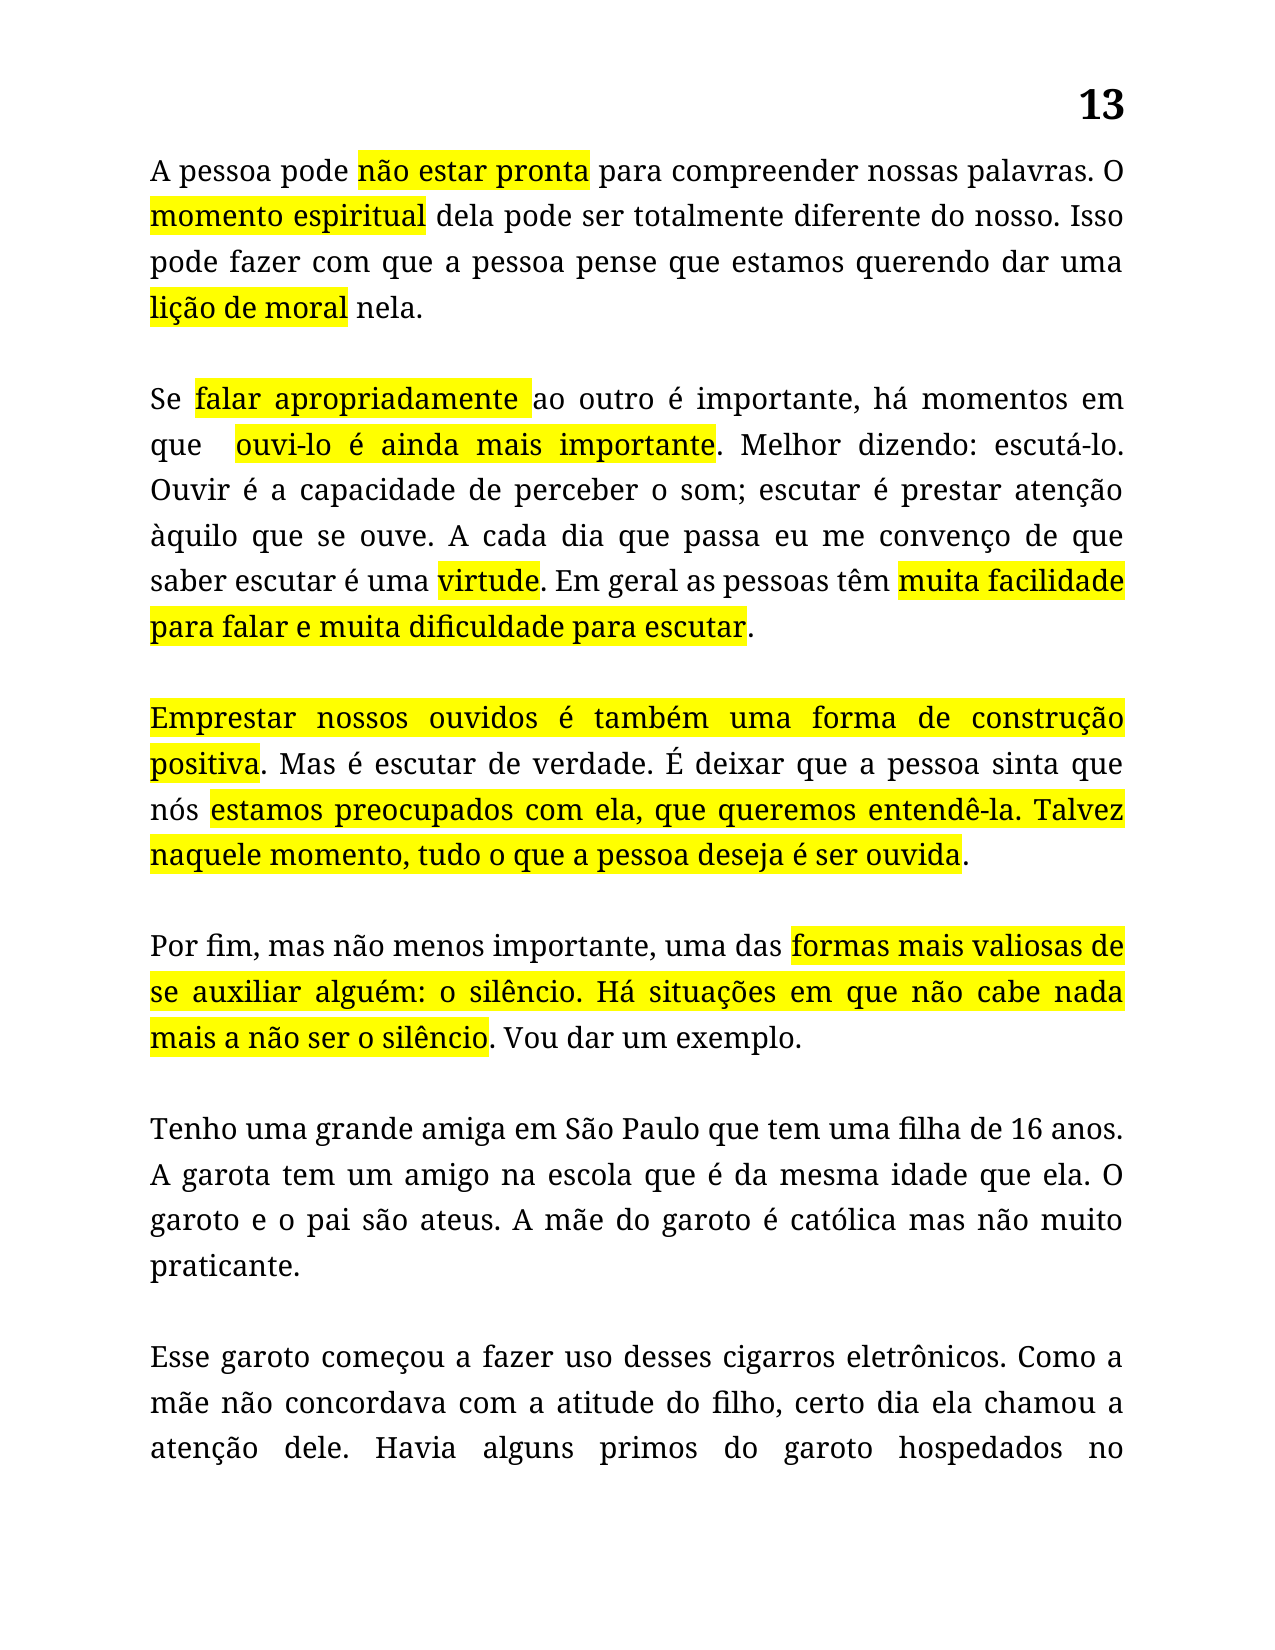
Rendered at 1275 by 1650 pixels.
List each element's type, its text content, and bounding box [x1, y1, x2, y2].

text Por fim, mas não menos importante, uma das formas mais valiosas de se auxiliar alguém: o silêncio. Há situações em que não cabe nada mais a não ser o silêncio. Vou dar um exemplo. [150, 926, 1125, 971]
text Tenho uma grande amiga em São Paulo que tem uma filha de 16 anos. A garota tem um amigo na escola que é da mesma idade que ela. O garoto e o pai são ateus. A mãe do garoto é católica mas não muito praticante. [150, 1108, 1125, 1285]
text Se falar apropriadamente ao outro é importante, há momentos em que ouvi-lo é ainda mais importante. Melhor dizendo: escutá-lo. Ouvir é a capacidade de perceber o som; escutar é prestar atenção àquilo que se ouve. A cada dia que passa eu me convenço de que saber escutar é uma virtude. Em geral as pessoas têm muita facilidade para falar e muita dificuldade para escutar. [150, 378, 1125, 646]
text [150, 1336, 1125, 1467]
text Por fim, mas não menos importante, uma das formas mais valiosas de se auxiliar alguém: o silêncio. Há situações em que não cabe nada mais a não ser o silêncio. Vou dar um exemplo. [150, 1011, 1125, 1057]
text Emprestar nossos ouvidos é também uma forma de construção positiva. Mas é escutar de verdade. É deixar que a pessoa sinta que nós estamos preocupados com ela, que queremos entendê-la. Talvez naquele momento, tudo o que a pessoa deseja é ser ouvida. [150, 737, 1125, 874]
text A pessoa pode não estar pronta para compreender nossas palavras. O momento espiritual dela pode ser totalmente diferente do nosso. Isso pode fazer com que a pessoa pense que estamos querendo dar uma lição de moral nela. [150, 150, 1125, 327]
